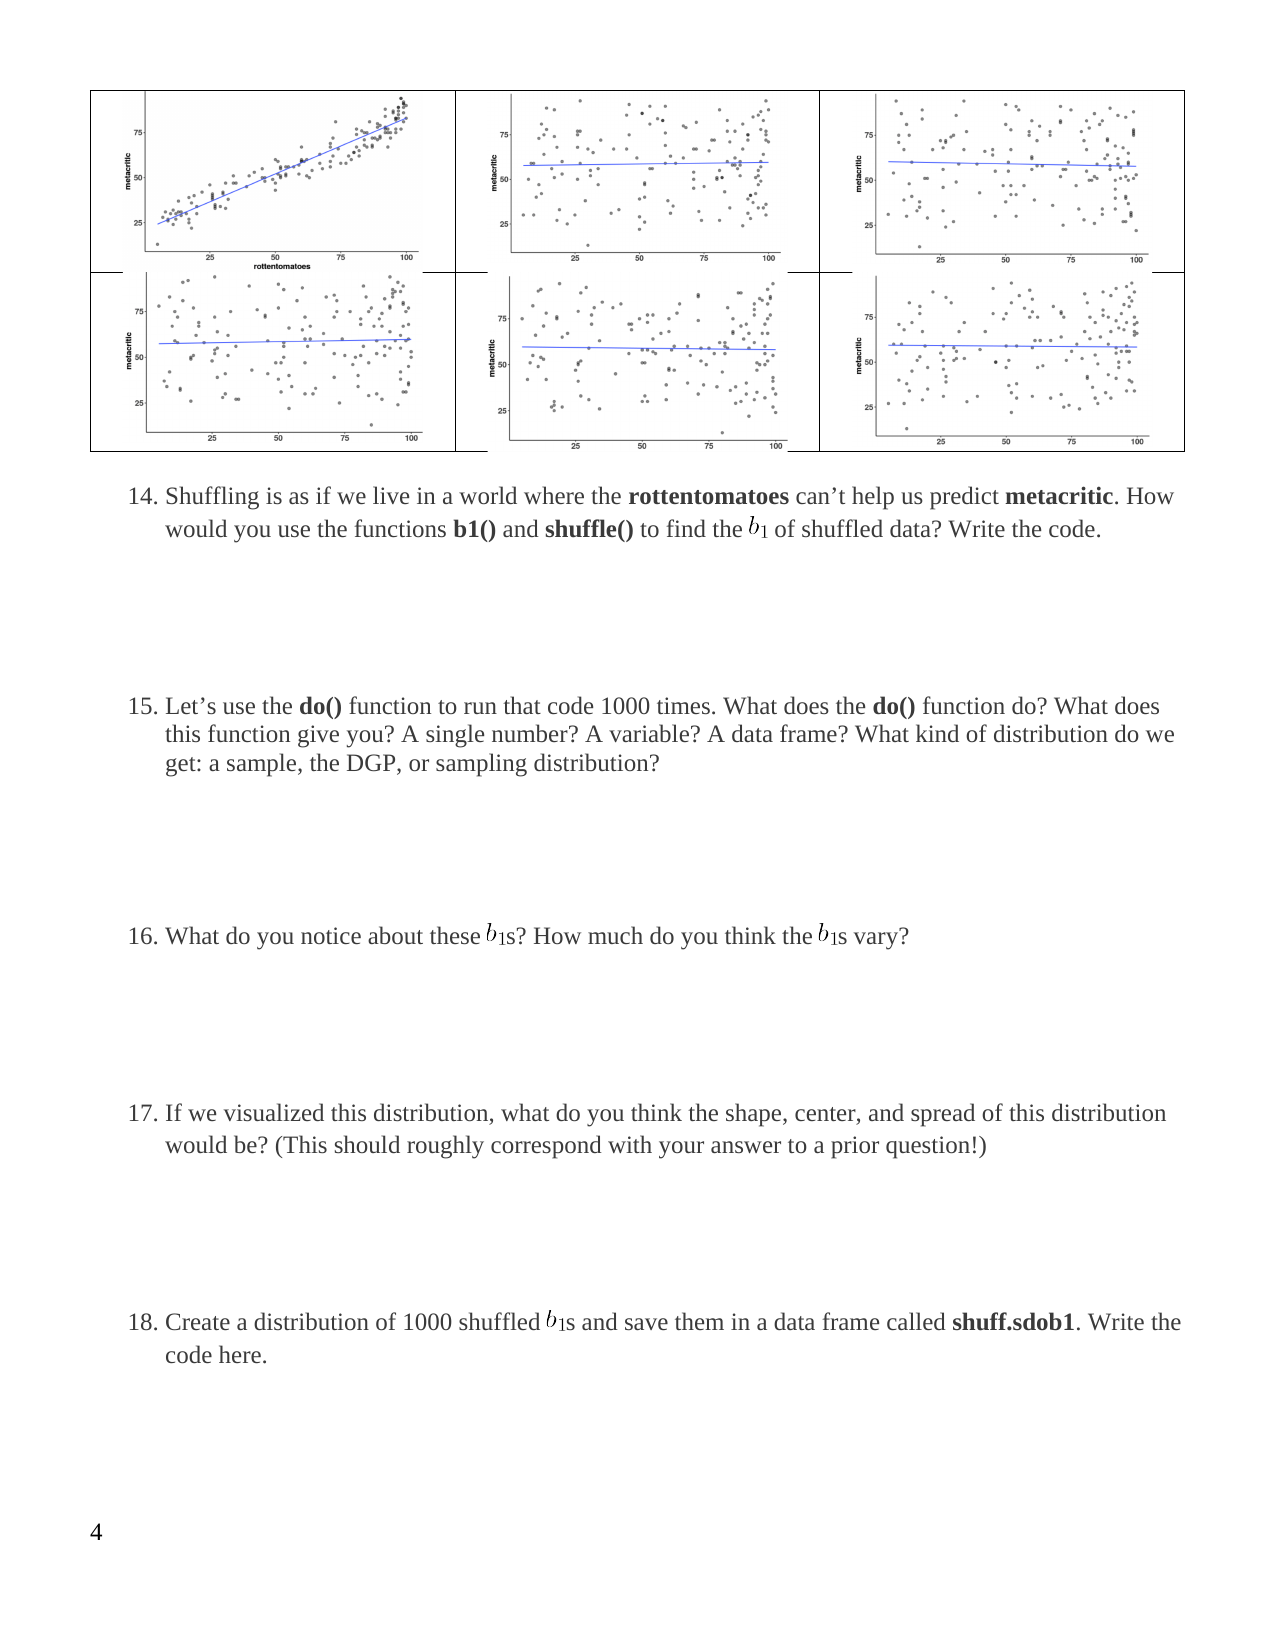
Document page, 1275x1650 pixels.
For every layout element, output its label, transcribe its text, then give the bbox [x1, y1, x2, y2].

table_cell [820, 273, 1184, 451]
picture [749, 516, 768, 538]
picture [852, 272, 1153, 447]
table_cell [456, 273, 487, 451]
picture [487, 91, 788, 263]
picture [852, 91, 1153, 264]
table_header [91, 91, 122, 272]
table_header [423, 91, 455, 272]
list If we visualized this distribution, what do you think the shape, center, and spread of this distribution would be? (This should roughly correspond with your answer to a prior question!) [127, 1098, 1185, 1159]
picture [122, 91, 423, 443]
picture [546, 1310, 566, 1331]
list What do you notice about these s? How much do you think the s vary? [127, 921, 1185, 949]
table_cell [788, 273, 819, 451]
list Create a distribution of 1000 shuffled s and save them in a data frame called shuff.sdob1. Write the code here. [127, 1307, 1185, 1369]
picture [487, 272, 788, 452]
picture [818, 923, 838, 945]
table_cell [91, 273, 455, 451]
table_header [820, 91, 1184, 272]
list Let’s use the do() function to run that code 1000 times. What does the do() function do? What does this function give you? A single number? A variable? A data frame? What kind of distribution do we get: a sample, the DGP, or sampling distribution? [127, 691, 1185, 777]
table_header [456, 91, 819, 272]
list Shuffling is as if we live in a world where the rottentomatoes can’t help us predict metacritic. How would you use the functions b1() and shuffle() to find the of shuffled data? Write the code. [127, 481, 1185, 543]
picture [487, 923, 506, 945]
